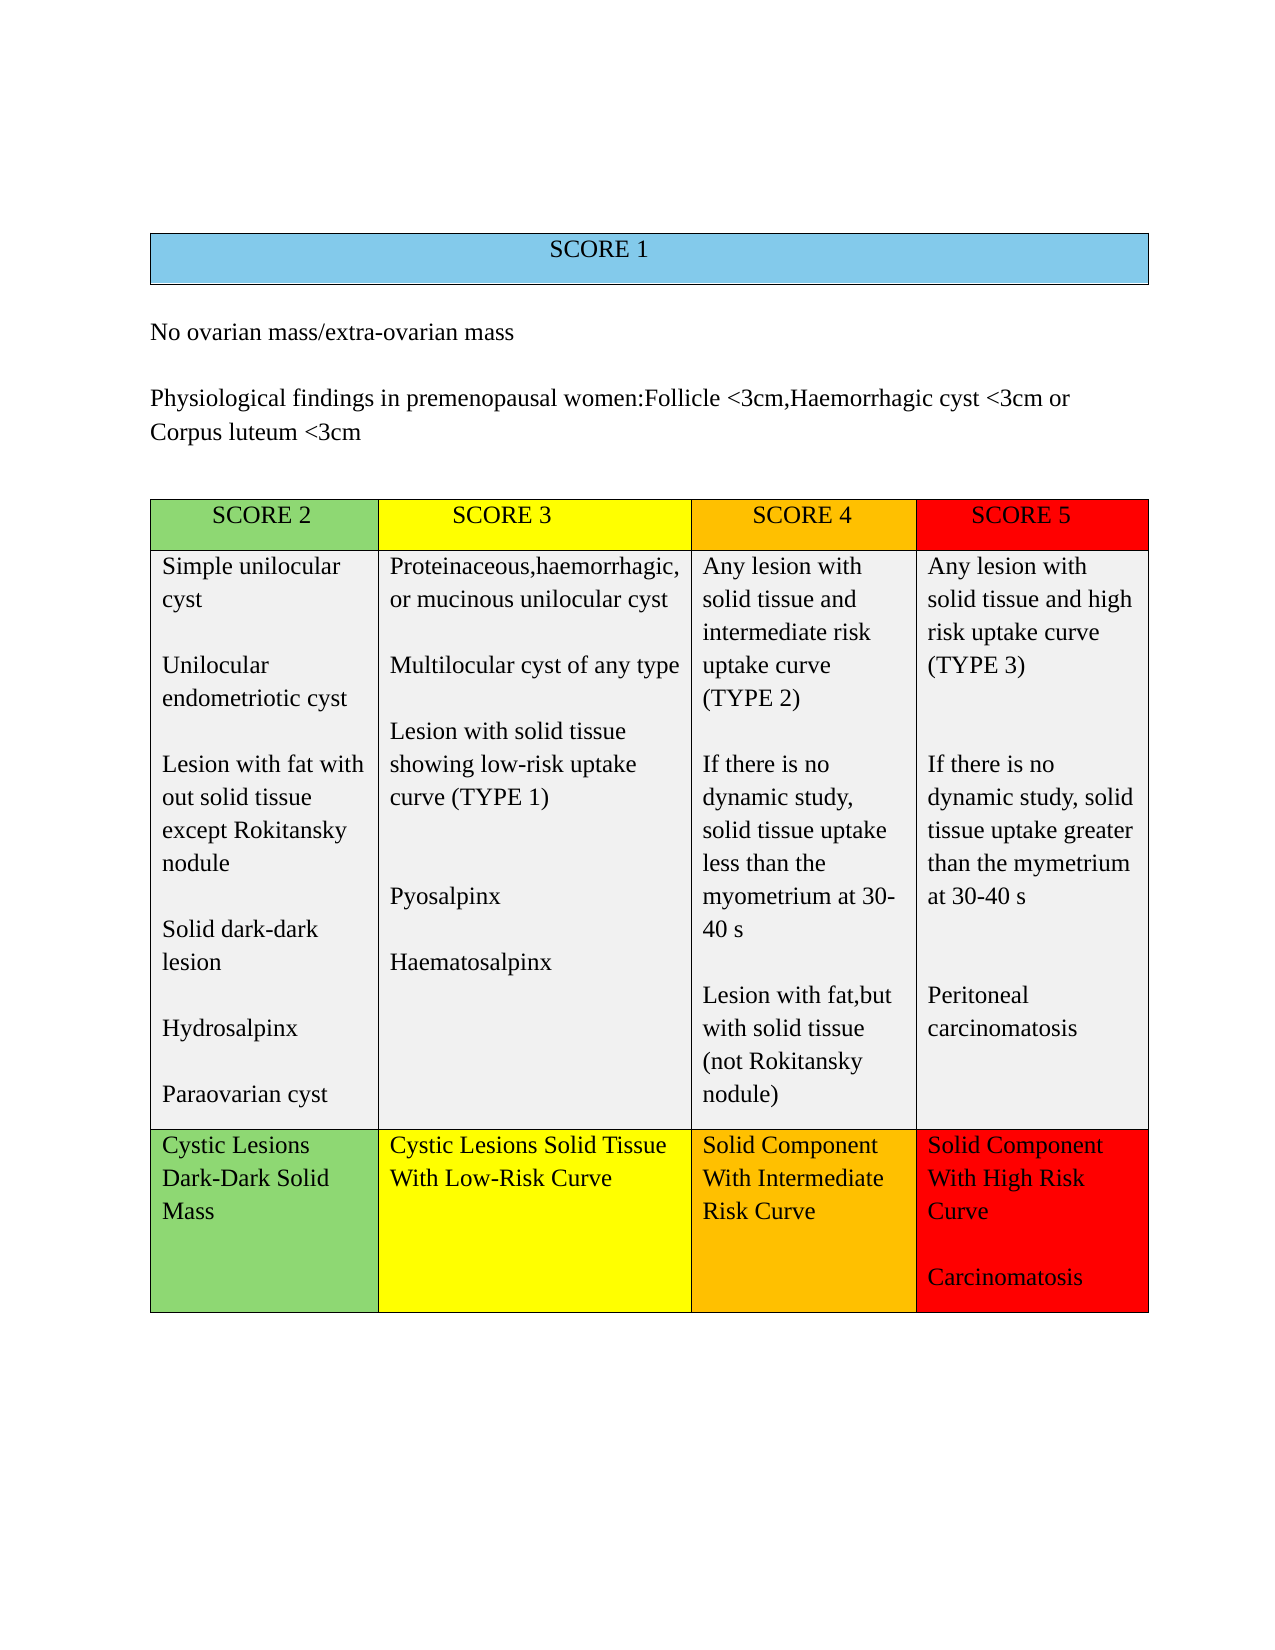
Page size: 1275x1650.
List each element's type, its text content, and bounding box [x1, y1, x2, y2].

list Physiological findings in premenopausal women:Follicle <3cm,Haemorrhagic cyst <3cm or Corpus luteum <3cm [150, 383, 1125, 445]
table_header SCORE 4 [692, 500, 916, 550]
table_cell Cystic Lesions Dark-Dark Solid Mass [151, 1130, 378, 1312]
table_cell Cystic Lesions Solid Tissue With Low-Risk Curve [379, 1130, 691, 1312]
table_cell Solid Component With High Risk Curve Carcinomatosis [917, 1130, 1148, 1312]
table_header SCORE 3 [379, 500, 691, 550]
table_cell Any lesion with solid tissue and intermediate risk uptake curve (TYPE 2) If there is no dynamic study, solid tissue uptake less than the myometrium at 30-40 s Lesion with fat,but with solid tissue (not Rokitansky nodule) [692, 551, 916, 1129]
table_cell Solid Component With Intermediate Risk Curve [692, 1130, 916, 1312]
table_header SCORE 1 [151, 234, 1148, 283]
table_cell Proteinaceous,haemorrhagic, or mucinous unilocular cyst Multilocular cyst of any type Lesion with solid tissue showing low-risk uptake curve (TYPE 1) Pyosalpinx Haematosalpinx [379, 551, 691, 1129]
table_header SCORE 2 [151, 500, 378, 550]
table_cell Any lesion with solid tissue and high risk uptake curve (TYPE 3) If there is no dynamic study, solid tissue uptake greater than the mymetrium at 30-40 s Peritoneal carcinomatosis [917, 551, 1148, 1129]
list No ovarian mass/extra-ovarian mass [150, 317, 1125, 346]
table_header SCORE 5 [917, 500, 1148, 550]
table_cell Simple unilocular cyst Unilocular endometriotic cyst Lesion with fat with out solid tissue except Rokitansky nodule Solid dark-dark lesion Hydrosalpinx Paraovarian cyst [151, 551, 378, 1129]
